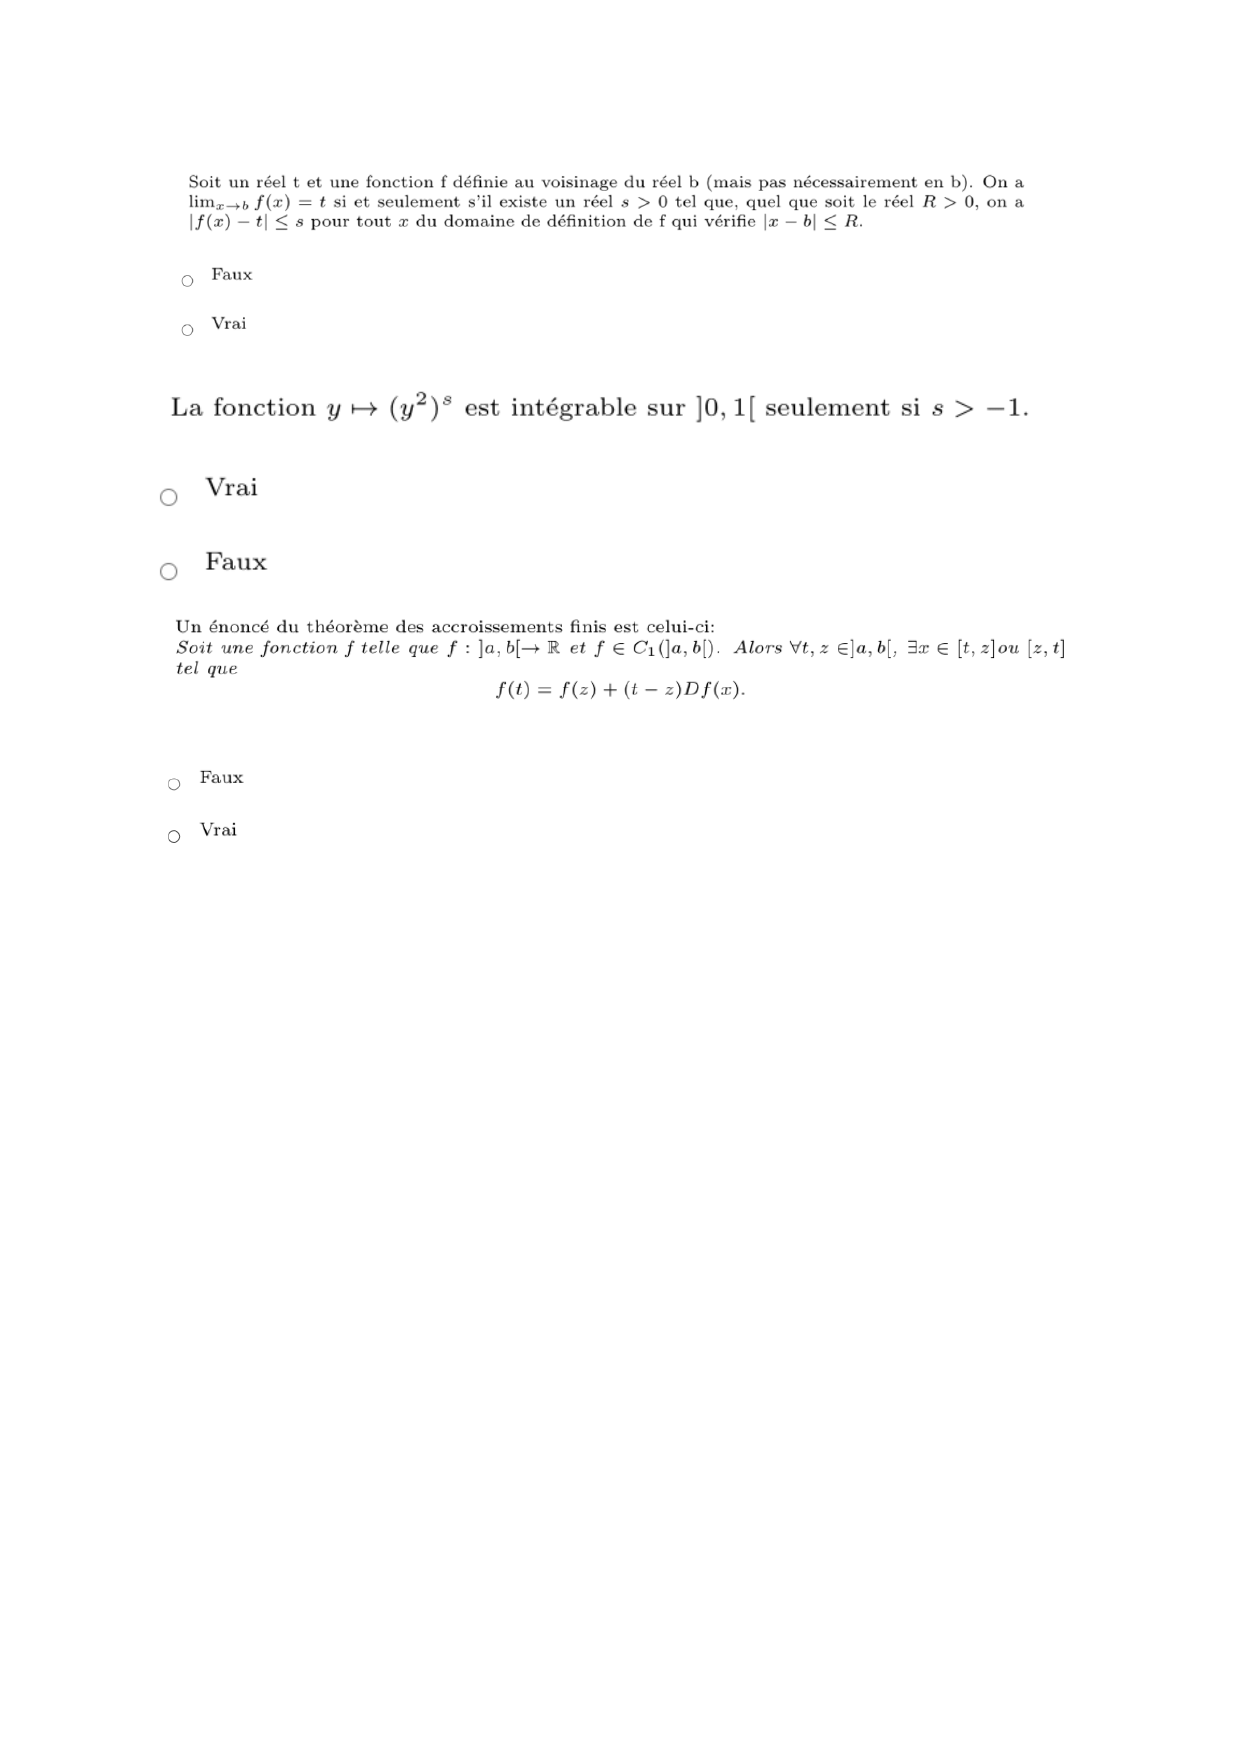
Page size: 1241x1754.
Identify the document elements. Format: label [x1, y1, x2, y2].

picture [147, 388, 1093, 591]
picture [147, 147, 1093, 370]
picture [147, 609, 1093, 858]
